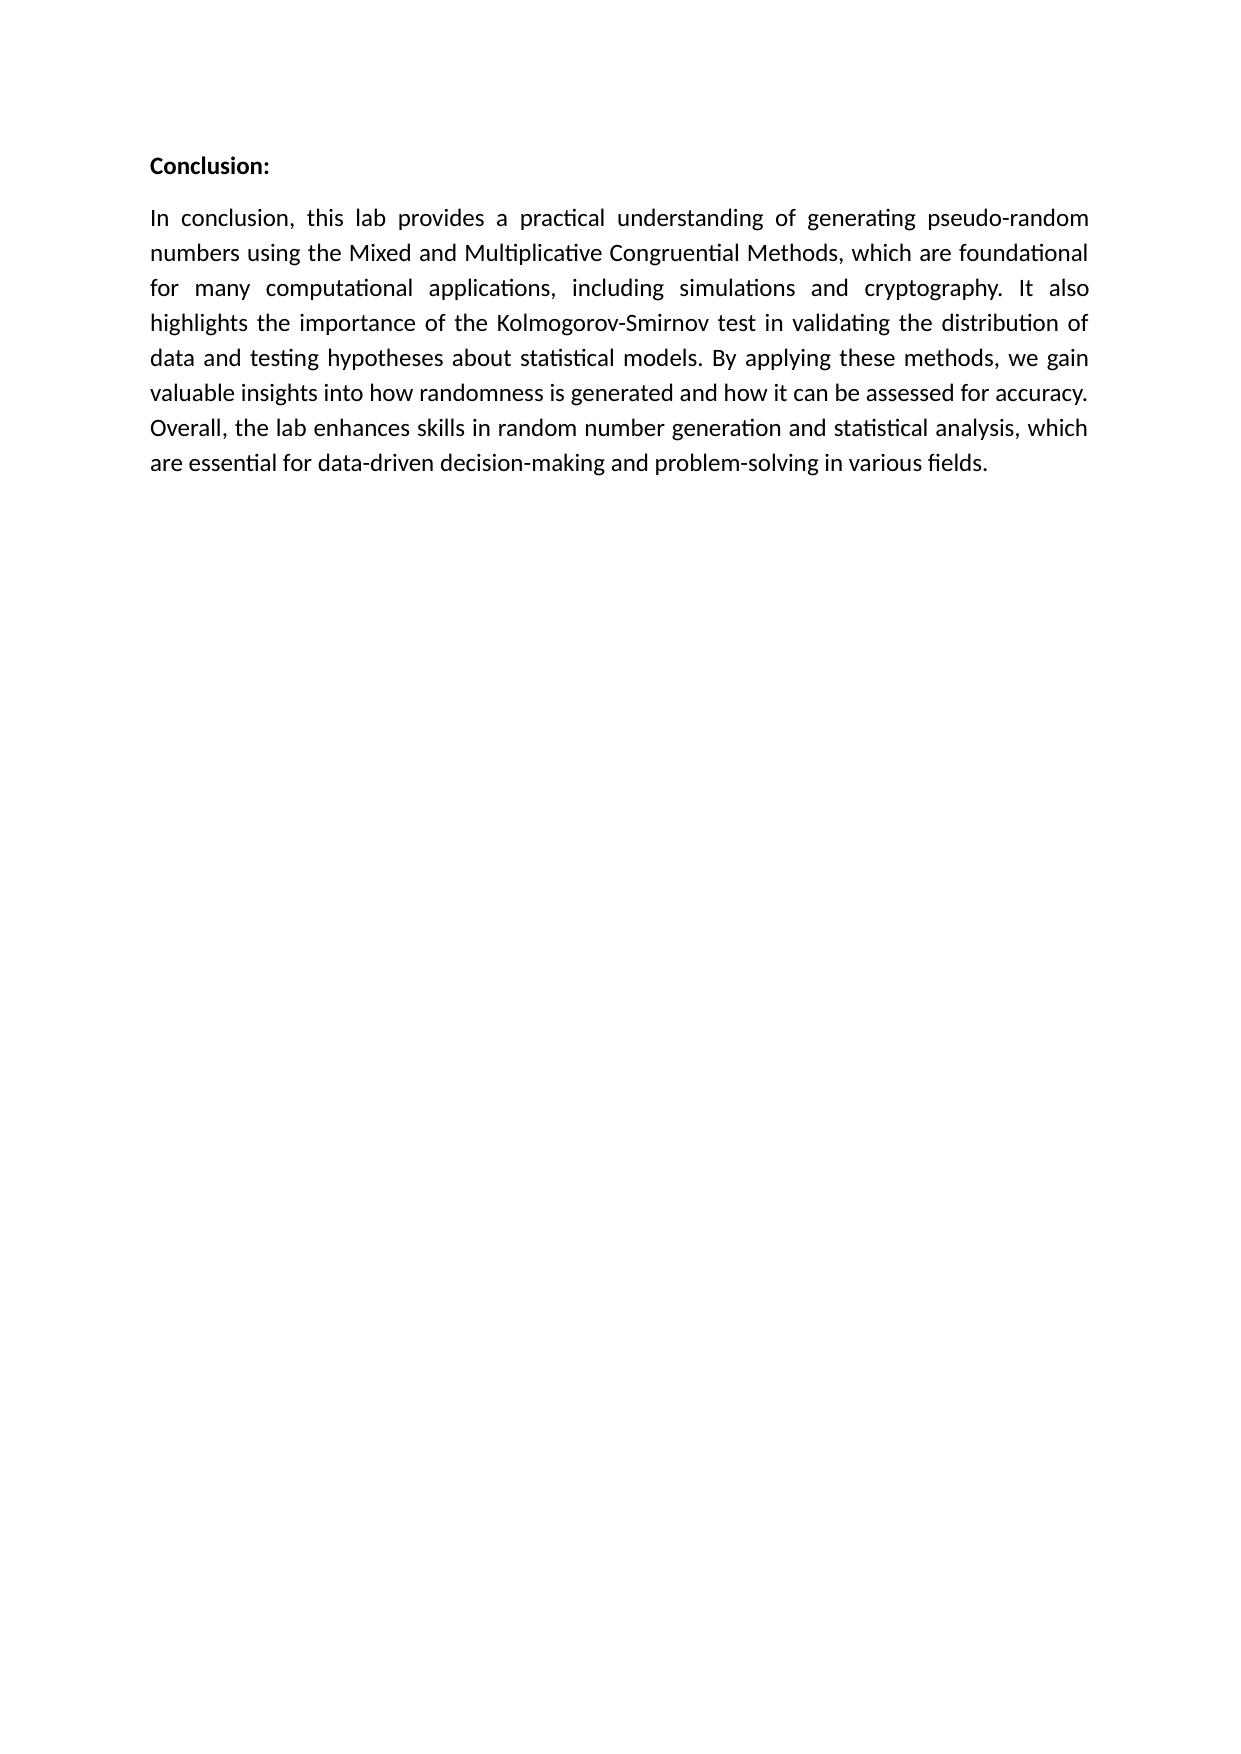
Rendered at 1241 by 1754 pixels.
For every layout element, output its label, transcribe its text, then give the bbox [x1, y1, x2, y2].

text Conclusion: [150, 150, 1090, 181]
text In conclusion, this lab provides a practical understanding of generating pseudo-random numbers using the Mixed and Multiplicative Congruential Methods, which are foundational for many computational applications, including simulations and cryptography. It also highlights the importance of the Kolmogorov-Smirnov test in validating the distribution of data and testing hypotheses about statistical models. By applying these methods, we gain valuable insights into how randomness is generated and how it can be assessed for accuracy. Overall, the lab enhances skills in random number generation and statistical analysis, which are essential for data-driven decision-making and problem-solving in various fields. [150, 202, 1090, 477]
